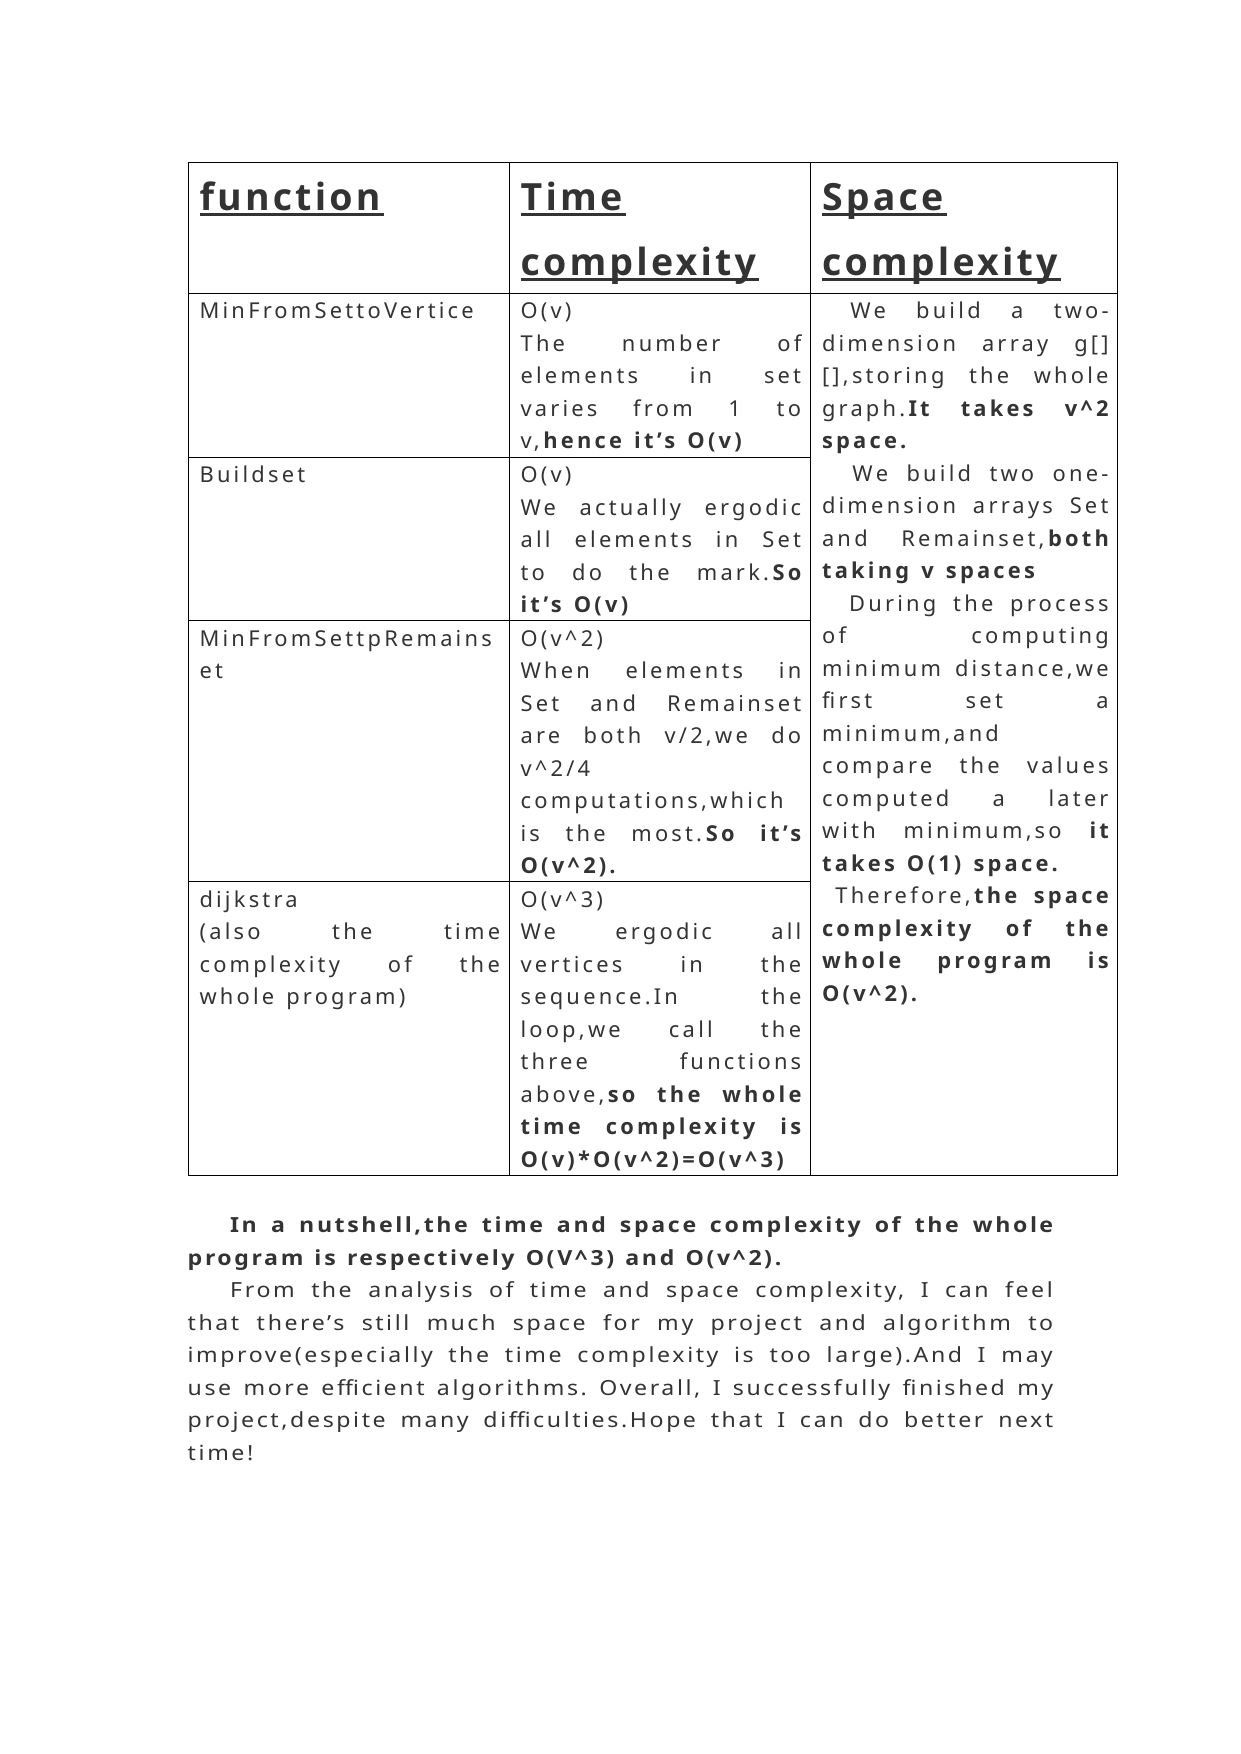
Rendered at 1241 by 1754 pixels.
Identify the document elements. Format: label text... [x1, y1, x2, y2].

table_cell dijkstra (also the time complexity of the whole program) [189, 882, 509, 1175]
table_header Time complexity [510, 163, 810, 293]
table_cell We build a two-dimension array g[][],storing the whole graph.It takes v^2 space. We build two one-dimension arrays Set and Remainset,both taking v spaces During the process of computing minimum distance,we first set a minimum,and compare the values computed a later with minimum,so it takes O(1) space. Therefore,the space complexity of the whole program is O(v^2). [811, 294, 1117, 1175]
table_cell O(v^2) When elements in Set and Remainset are both v/2,we do v^2/4 computations,which is the most.So it’s O(v^2). [510, 621, 810, 881]
text In a nutshell,the time and space complexity of the whole program is respectively O(V^3) and O(v^2). [187, 1208, 1055, 1273]
table_cell O(v^3) We ergodic all vertices in the sequence.In the loop,we call the three functions above,so the whole time complexity is O(v)*O(v^2)=O(v^3) [510, 882, 810, 1175]
text From the analysis of time and space complexity, I can feel that there’s still much space for my project and algorithm to improve(especially the time complexity is too large).And I may use more efficient algorithms. Overall, I successfully finished my project,despite many difficulties.Hope that I can do better next time! [187, 1273, 1055, 1468]
table_header Space complexity [811, 163, 1117, 293]
table_header function [189, 163, 509, 293]
table_cell O(v) We actually ergodic all elements in Set to do the mark.So it’s O(v) [510, 458, 810, 620]
table_cell MinFromSettpRemainset [189, 621, 509, 881]
table_cell MinFromSettoVertice [189, 294, 509, 457]
table_cell O(v) The number of elements in set varies from 1 to v,hence it’s O(v) [510, 294, 810, 457]
table_cell Buildset [189, 458, 509, 620]
